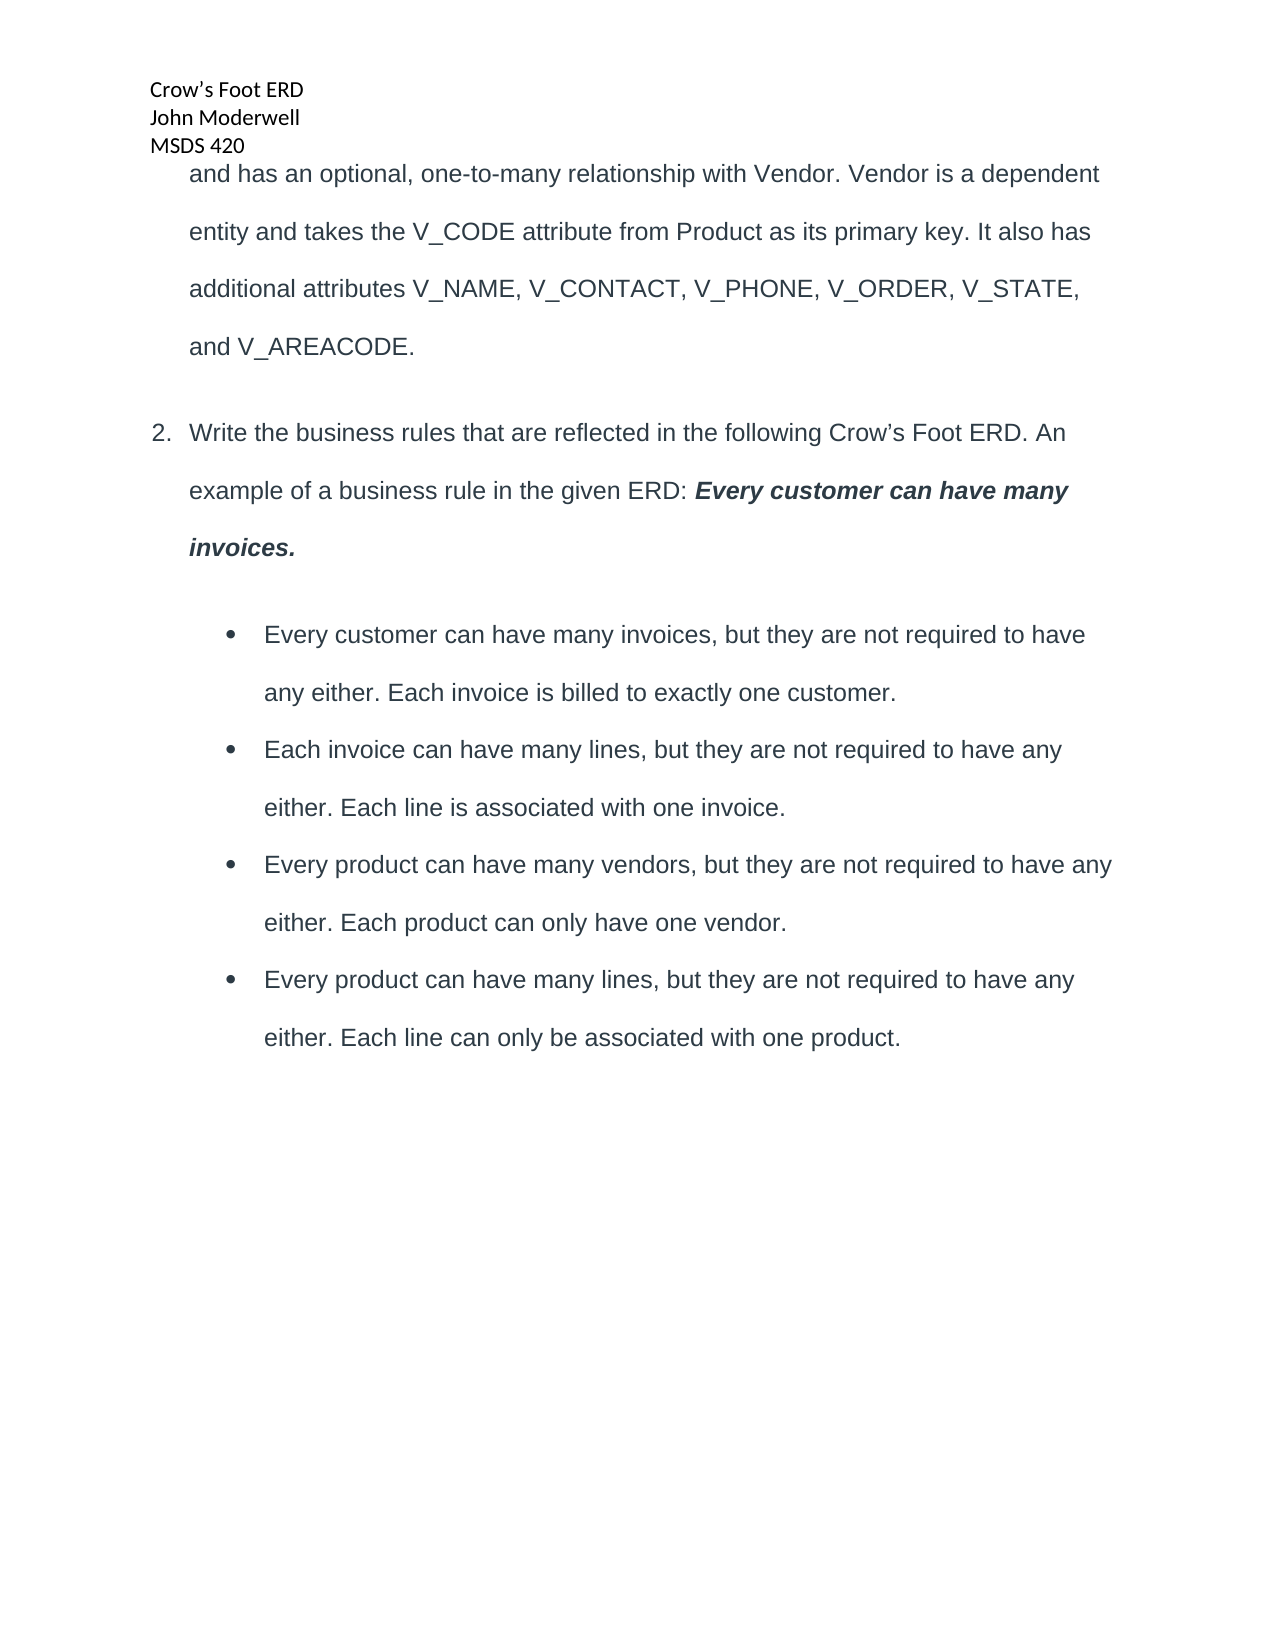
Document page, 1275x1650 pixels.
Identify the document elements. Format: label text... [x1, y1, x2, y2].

list Every product can have many lines, but they are not required to have any either. Each line can only be associated with one product. [226, 965, 1125, 1052]
list Each invoice can have many lines, but they are not required to have any either. Each line is associated with one invoice. [226, 735, 1125, 821]
list Write the business rules that are reflected in the following Crow’s Foot ERD. An example of a business rule in the given ERD: Every customer can have many invoices. [151, 418, 1125, 562]
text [189, 159, 1125, 360]
list Every product can have many vendors, but they are not required to have any either. Each product can only have one vendor. [226, 850, 1125, 936]
list Every customer can have many invoices, but they are not required to have any either. Each invoice is billed to exactly one customer. [226, 620, 1125, 706]
